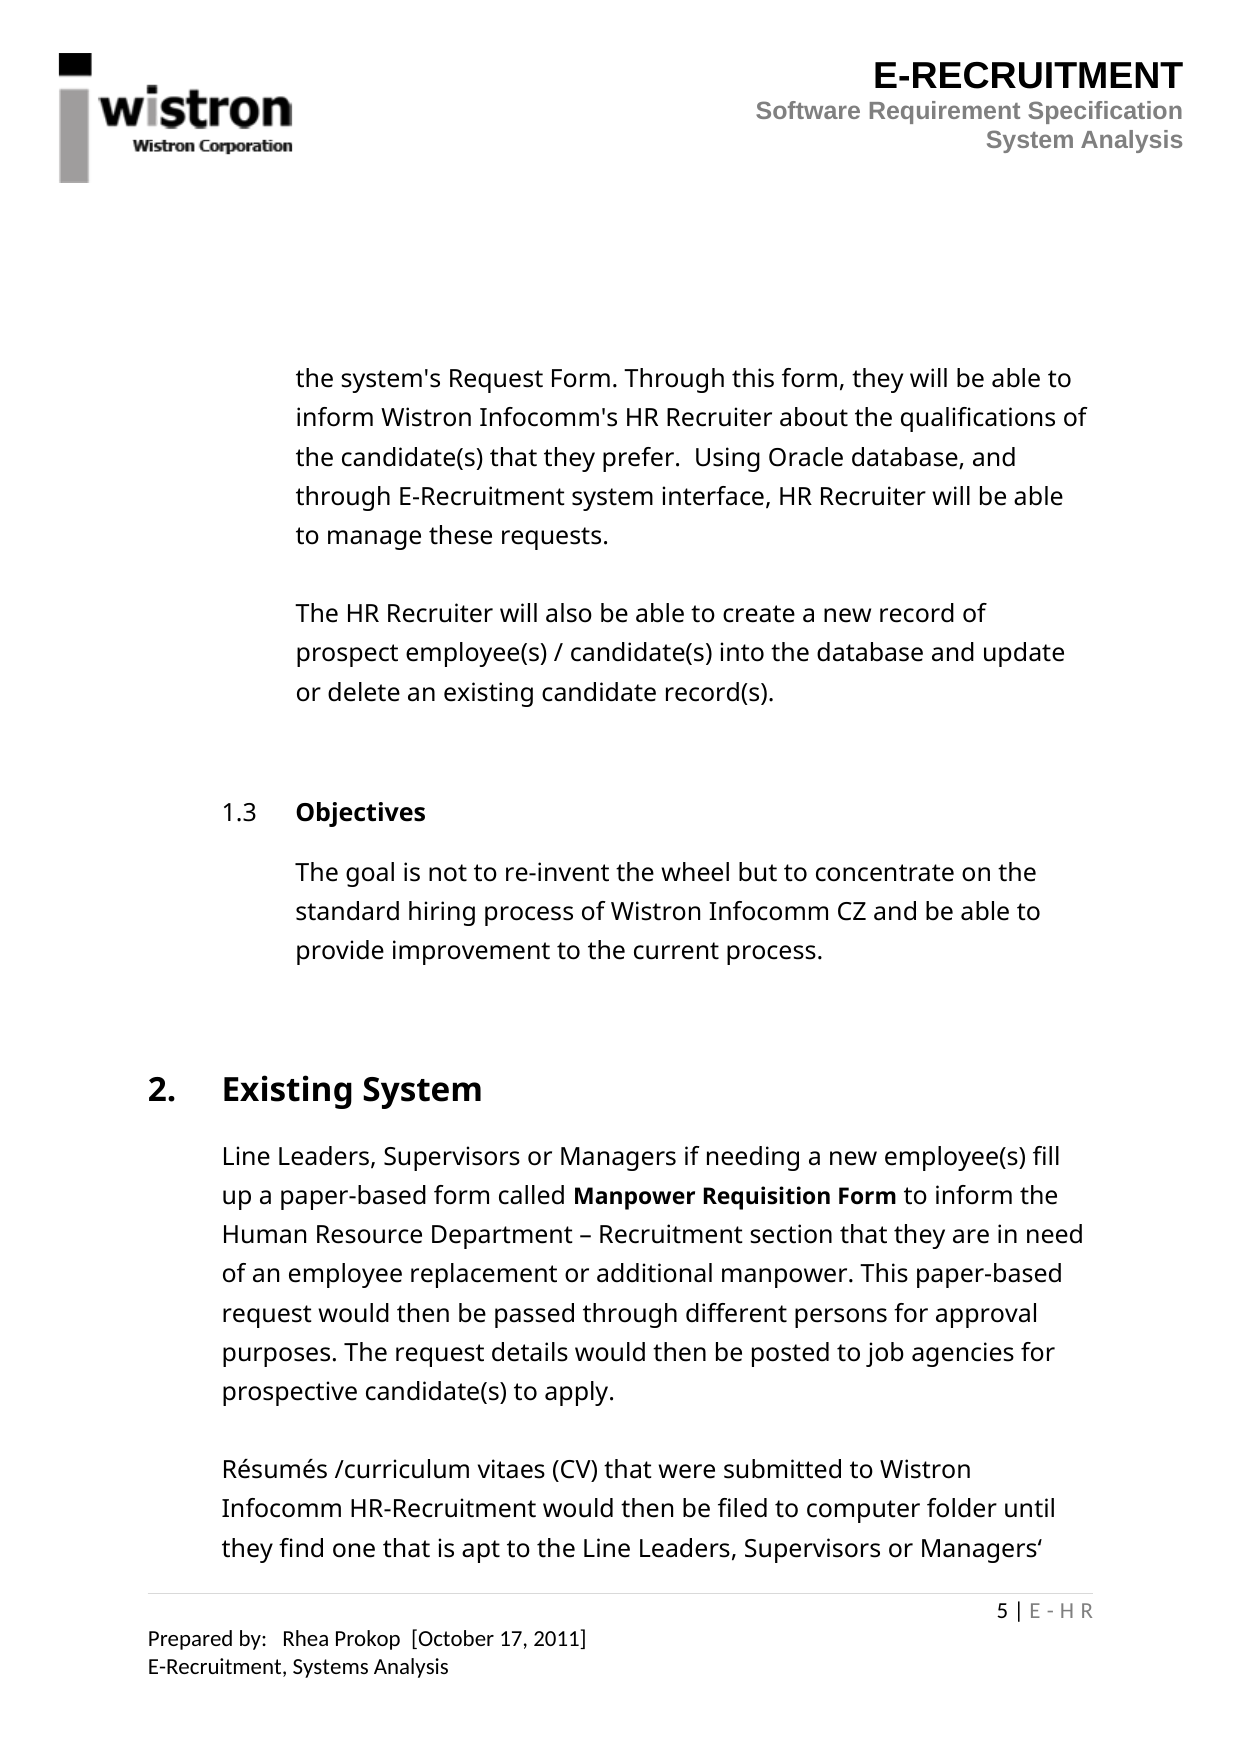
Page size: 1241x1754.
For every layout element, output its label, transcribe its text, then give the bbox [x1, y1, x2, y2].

text The goal is not to re-invent the wheel but to concentrate on the standard hiring process of Wistron Infocomm CZ and be able to provide improvement to the current process. [295, 854, 1093, 967]
text 1.3 Objectives [148, 794, 1093, 828]
picture [58, 53, 297, 183]
list Existing System [148, 1066, 1093, 1111]
